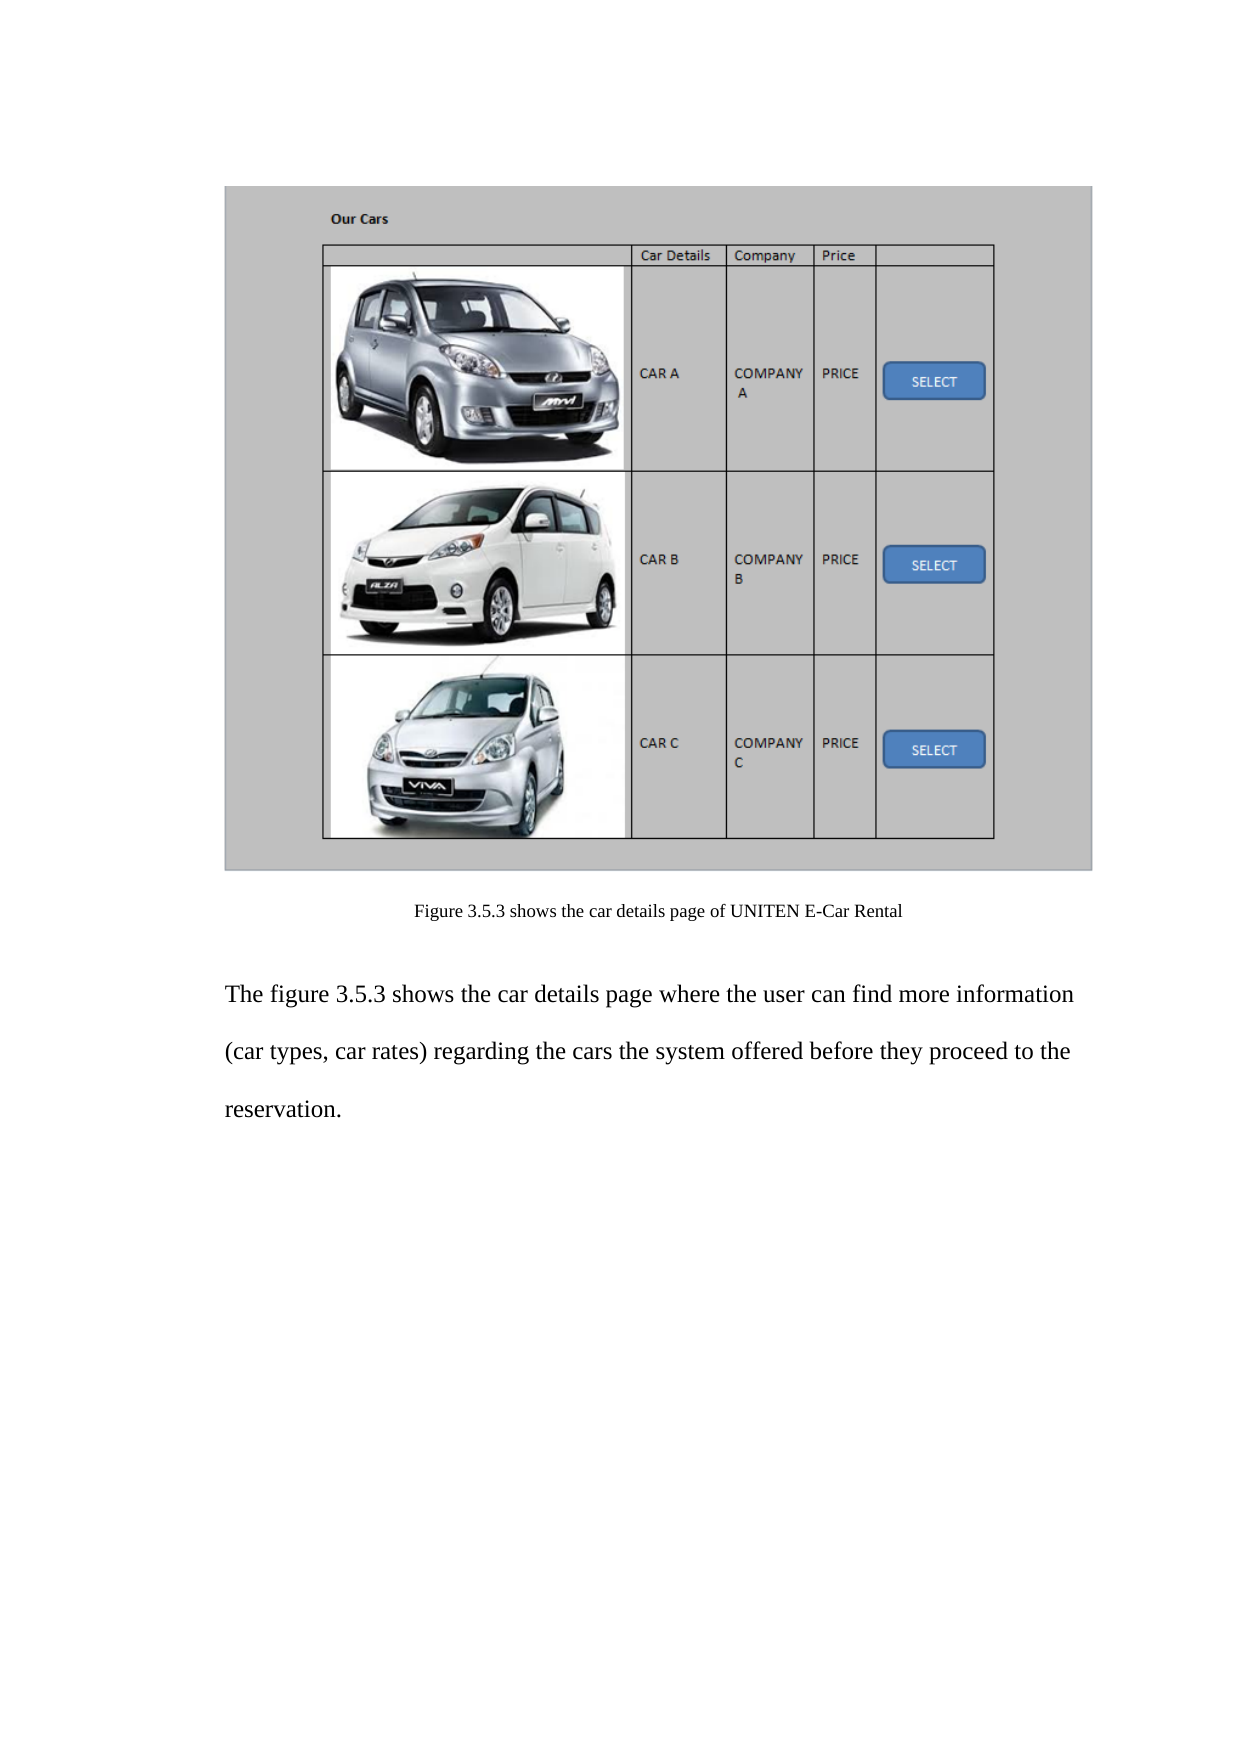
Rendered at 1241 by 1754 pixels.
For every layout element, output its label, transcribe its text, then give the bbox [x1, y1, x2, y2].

text The figure 3.5.3 shows the car details page where the user can find more information (car types, car rates) regarding the cars the system offered before they proceed to the reservation. [224, 979, 1092, 1123]
picture [224, 186, 1093, 872]
text Figure 3.5.3 shows the car details page of UNITEN E-Car Rental [224, 900, 1092, 921]
